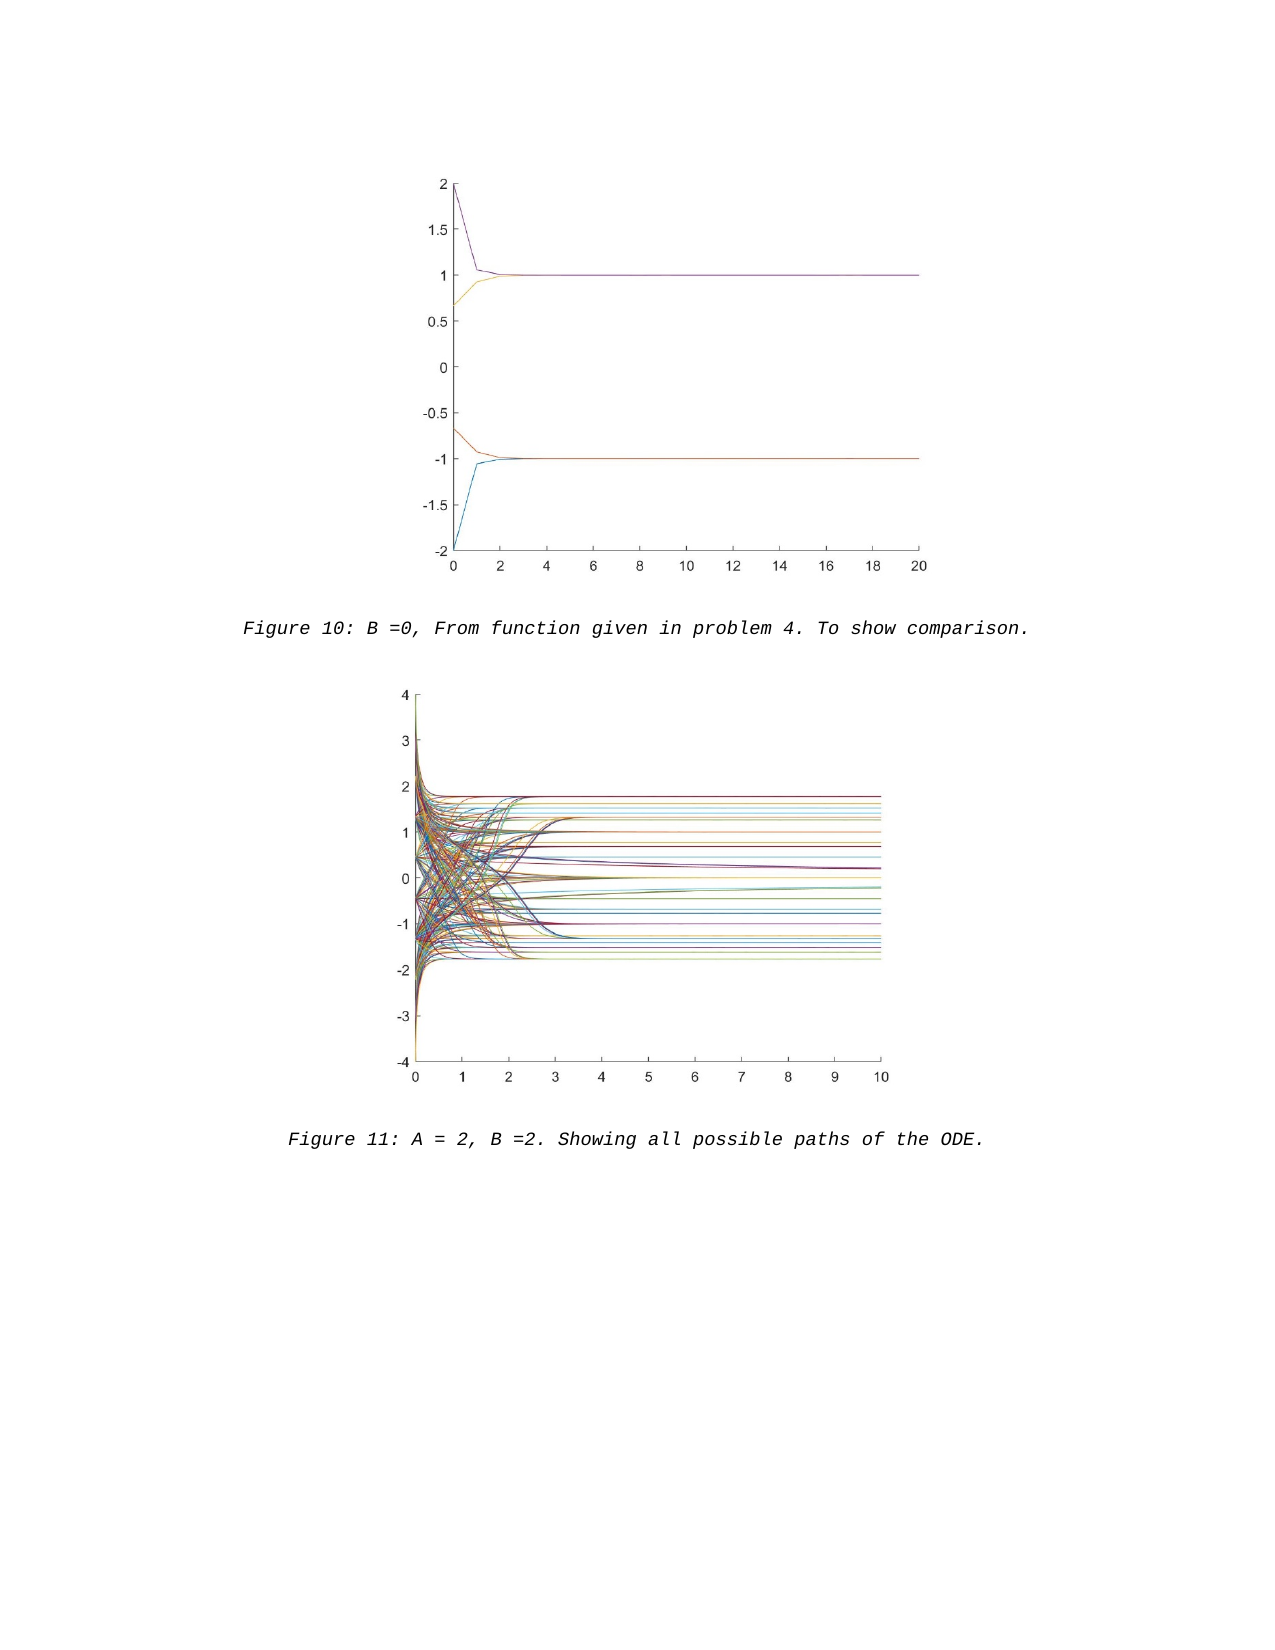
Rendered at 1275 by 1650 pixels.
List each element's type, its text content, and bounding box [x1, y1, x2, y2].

text Figure 11: A = 2, B =2. Showing all possible paths of the ODE. [150, 1130, 1125, 1151]
picture [375, 150, 976, 600]
picture [337, 661, 938, 1111]
text Figure 10: B =0, From function given in problem 4. To show comparison. [150, 619, 1125, 640]
